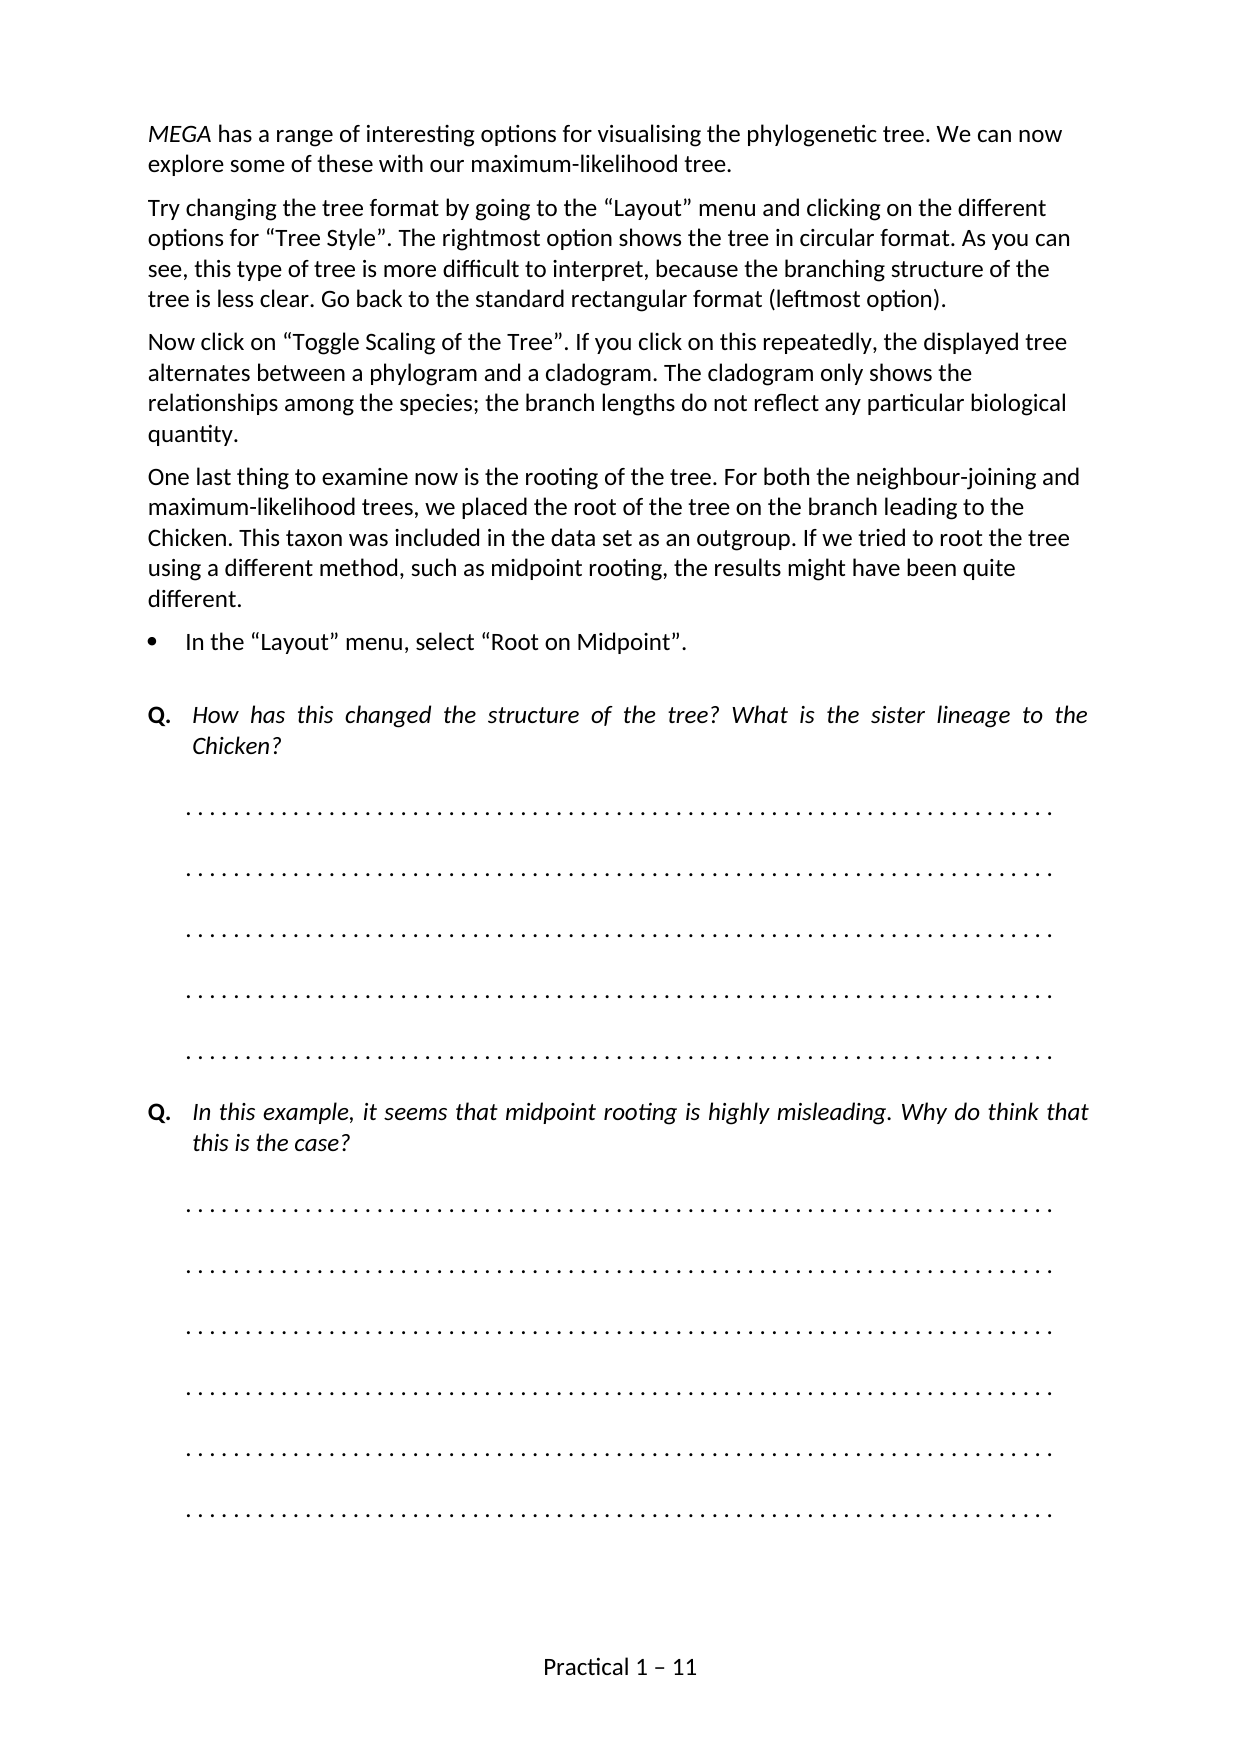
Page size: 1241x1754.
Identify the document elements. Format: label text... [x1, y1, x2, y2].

text One last thing to examine now is the rooting of the tree. For both the neighbour-joining and maximum-likelihood trees, we placed the root of the tree on the branch leading to the Chicken. This taxon was included in the data set as an outgroup. If we tried to root the tree using a different method, such as midpoint rooting, the results might have been quite different. [148, 461, 1092, 613]
text . . . . . . . . . . . . . . . . . . . . . . . . . . . . . . . . . . . . . . . . . . . . . . . . . . . . . . . . . . . . . . . . . . . . . . . . . [185, 1249, 1092, 1279]
text . . . . . . . . . . . . . . . . . . . . . . . . . . . . . . . . . . . . . . . . . . . . . . . . . . . . . . . . . . . . . . . . . . . . . . . . . [185, 913, 1092, 944]
text Q. How has this changed the structure of the tree? What is the sister lineage to the Chicken? [148, 699, 1092, 761]
text . . . . . . . . . . . . . . . . . . . . . . . . . . . . . . . . . . . . . . . . . . . . . . . . . . . . . . . . . . . . . . . . . . . . . . . . . [185, 1432, 1092, 1462]
text . . . . . . . . . . . . . . . . . . . . . . . . . . . . . . . . . . . . . . . . . . . . . . . . . . . . . . . . . . . . . . . . . . . . . . . . . [185, 852, 1092, 883]
text . . . . . . . . . . . . . . . . . . . . . . . . . . . . . . . . . . . . . . . . . . . . . . . . . . . . . . . . . . . . . . . . . . . . . . . . . [185, 1035, 1092, 1066]
list In the “Layout” menu, select “Root on Midpoint”. [148, 626, 1092, 656]
text . . . . . . . . . . . . . . . . . . . . . . . . . . . . . . . . . . . . . . . . . . . . . . . . . . . . . . . . . . . . . . . . . . . . . . . . . [185, 974, 1092, 1005]
text Try changing the tree format by going to the “Layout” menu and clicking on the different options for “Tree Style”. The rightmost option shows the tree in circular format. As you can see, this type of tree is more difficult to interpret, because the branching structure of the tree is less clear. Go back to the standard rectangular format (leftmost option). [148, 192, 1092, 314]
text . . . . . . . . . . . . . . . . . . . . . . . . . . . . . . . . . . . . . . . . . . . . . . . . . . . . . . . . . . . . . . . . . . . . . . . . . [185, 1188, 1092, 1218]
text Q. In this example, it seems that midpoint rooting is highly misleading. Why do think that this is the case? [148, 1096, 1092, 1157]
text Now click on “Toggle Scaling of the Tree”. If you click on this repeatedly, the displayed tree alternates between a phylogram and a cladogram. The cladogram only shows the relationships among the species; the branch lengths do not reflect any particular biological quantity. [148, 326, 1092, 448]
text . . . . . . . . . . . . . . . . . . . . . . . . . . . . . . . . . . . . . . . . . . . . . . . . . . . . . . . . . . . . . . . . . . . . . . . . . [185, 1493, 1092, 1523]
text . . . . . . . . . . . . . . . . . . . . . . . . . . . . . . . . . . . . . . . . . . . . . . . . . . . . . . . . . . . . . . . . . . . . . . . . . [185, 1310, 1092, 1340]
text MEGA has a range of interesting options for visualising the phylogenetic tree. We can now explore some of these with our maximum-likelihood tree. [148, 118, 1092, 179]
text . . . . . . . . . . . . . . . . . . . . . . . . . . . . . . . . . . . . . . . . . . . . . . . . . . . . . . . . . . . . . . . . . . . . . . . . . [185, 791, 1092, 822]
text . . . . . . . . . . . . . . . . . . . . . . . . . . . . . . . . . . . . . . . . . . . . . . . . . . . . . . . . . . . . . . . . . . . . . . . . . [185, 1371, 1092, 1401]
